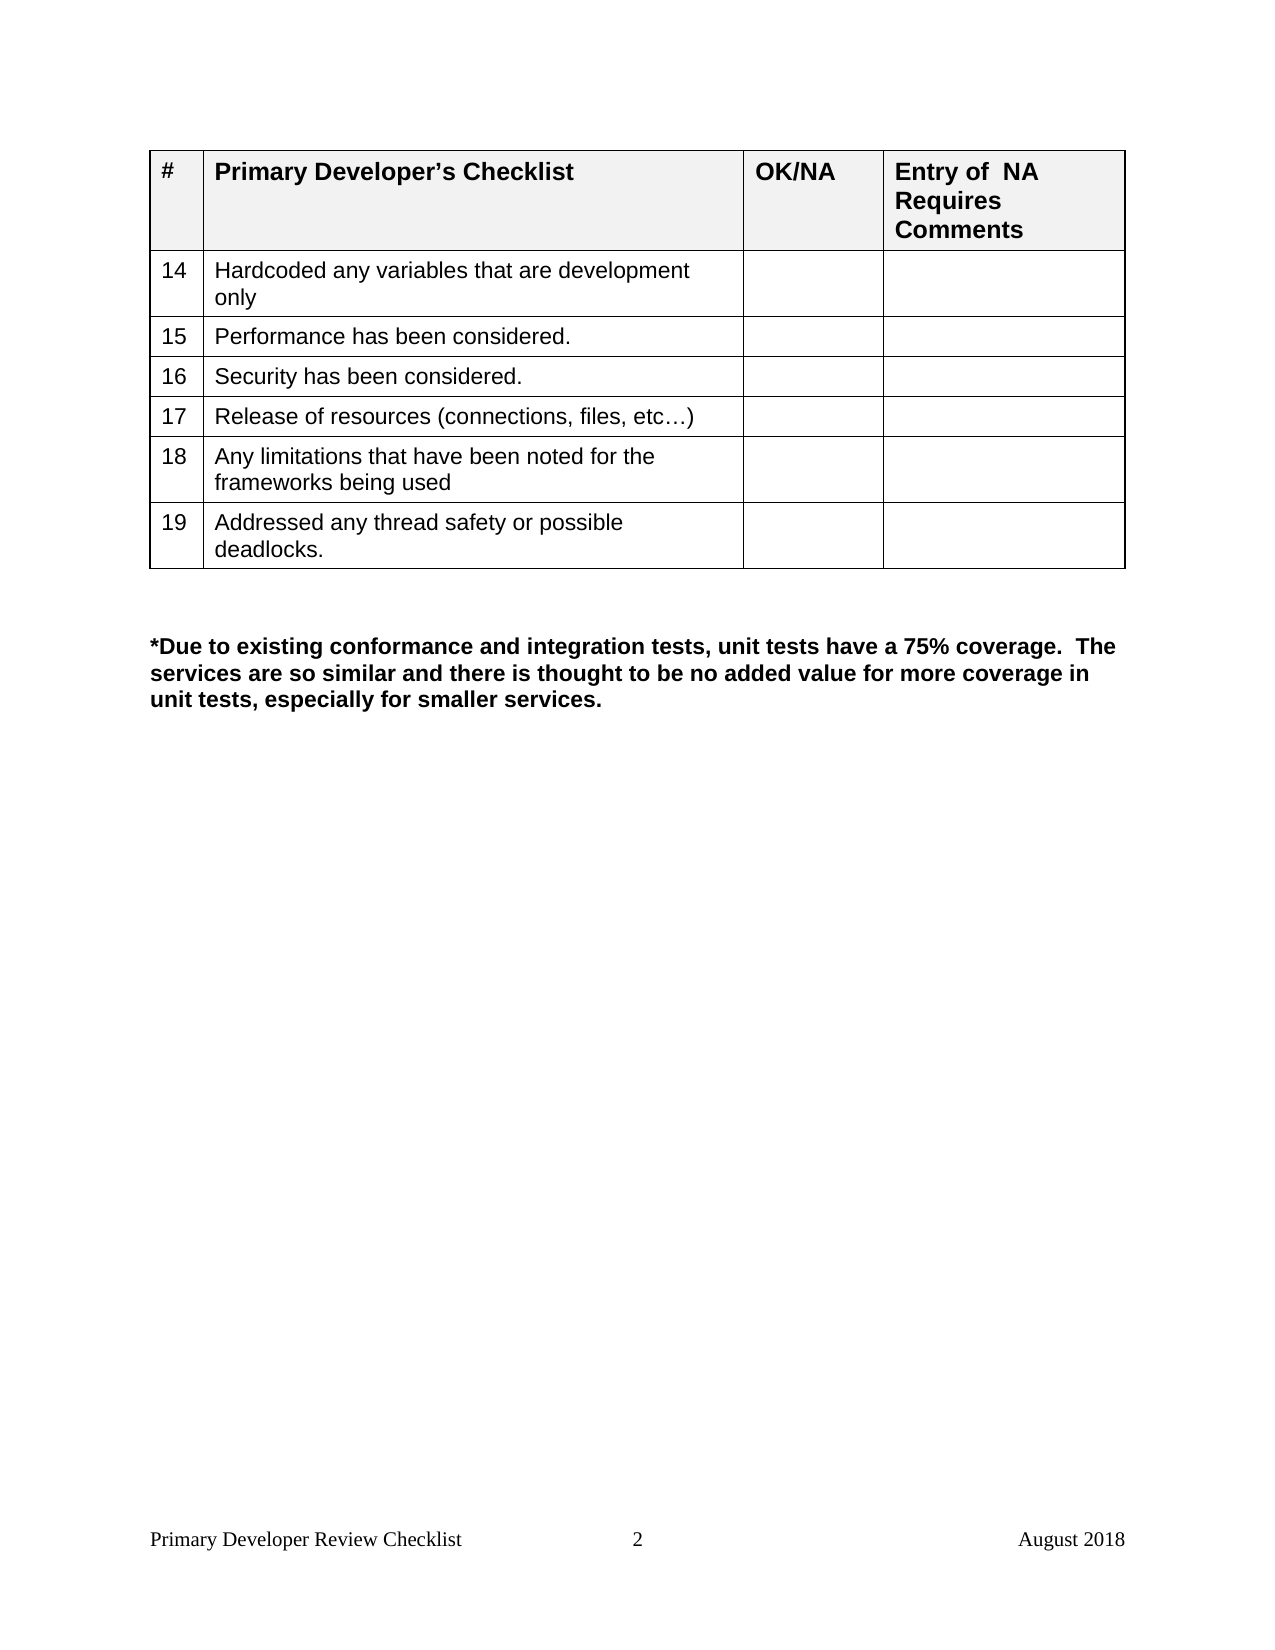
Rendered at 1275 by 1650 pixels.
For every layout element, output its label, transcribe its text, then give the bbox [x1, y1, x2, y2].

table_cell [744, 503, 883, 568]
table_cell [744, 251, 883, 316]
table_cell [744, 317, 883, 356]
table_cell [884, 251, 1124, 316]
table_cell 19 [151, 503, 203, 568]
table_cell [884, 503, 1124, 568]
table_cell Security has been considered. [204, 357, 743, 396]
table_cell [744, 357, 883, 396]
table_cell 15 [151, 317, 203, 356]
table_header OK/NA [744, 151, 883, 250]
table_cell Hardcoded any variables that are development only [204, 251, 743, 316]
table_header Primary Developer’s Checklist [204, 151, 743, 250]
table_cell Release of resources (connections, files, etc…) [204, 397, 743, 436]
table_cell 18 [151, 437, 203, 502]
table_cell 16 [151, 357, 203, 396]
table_cell [744, 437, 883, 502]
table_header # [151, 151, 203, 250]
table_cell [884, 357, 1124, 396]
table_cell [744, 397, 883, 436]
table_cell Performance has been considered. [204, 317, 743, 356]
table_cell 17 [151, 397, 203, 436]
table_cell [884, 317, 1124, 356]
table_cell [884, 437, 1124, 502]
title *Due to existing conformance and integration tests, unit tests have a 75% coverage. The services are so similar and there is thought to be no added value for more coverage in unit tests, especially for smaller services. [150, 633, 1125, 712]
table_header Entry of NA Requires Comments [884, 151, 1124, 250]
table_cell [884, 397, 1124, 436]
table_cell Addressed any thread safety or possible deadlocks. [204, 503, 743, 568]
table_cell Any limitations that have been noted for the frameworks being used [204, 437, 743, 502]
table_cell 14 [151, 251, 203, 316]
